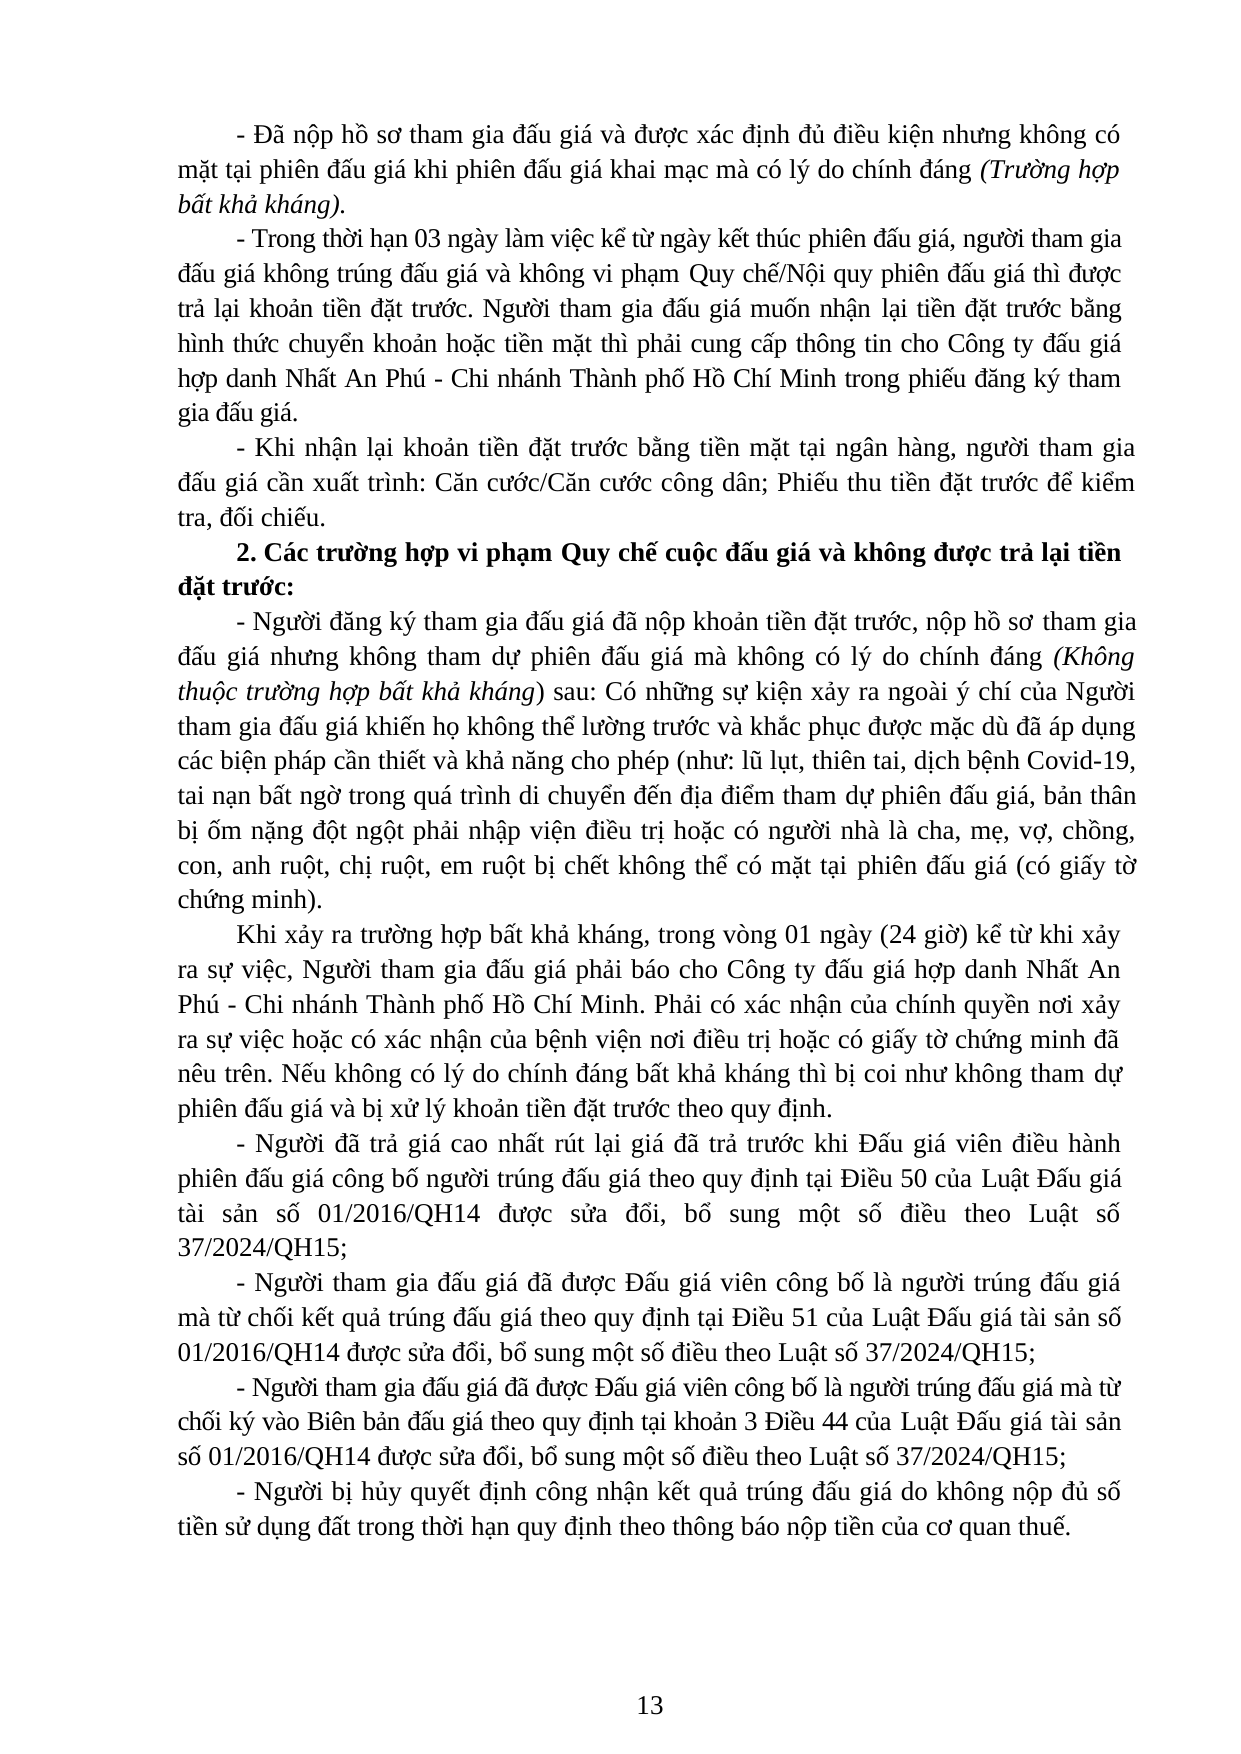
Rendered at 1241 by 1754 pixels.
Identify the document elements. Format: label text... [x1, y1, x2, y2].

text - Người đăng ký tham gia đấu giá đã nộp khoản tiền đặt trước, nộp hồ sơ tham gia đấu giá nhưng không tham dự phiên đấu giá mà không có lý do chính đáng (Không thuộc trường hợp bất khả kháng) sau: Có những sự kiện xảy ra ngoài ý chí của Người tham gia đấu giá khiến họ không thể lường trước và khắc phục được mặc dù đã áp dụng các biện pháp cần thiết và khả năng cho phép (như: lũ lụt, thiên tai, dịch bệnh Covid-19, tai nạn bất ngờ trong quá trình di chuyển đến địa điểm tham dự phiên đấu giá, bản thân bị ốm nặng đột ngột phải nhập viện điều trị hoặc có người nhà là cha, mẹ, vợ, chồng, con, anh ruột, chị ruột, em ruột bị chết không thể có mặt tại phiên đấu giá (có giấy tờ chứng minh). [177, 605, 1137, 915]
text - Trong thời hạn 03 ngày làm việc kể từ ngày kết thúc phiên đấu giá, người tham gia đấu giá không trúng đấu giá và không vi phạm Quy chế/Nội quy phiên đấu giá thì được trả lại khoản tiền đặt trước. Người tham gia đấu giá muốn nhận lại tiền đặt trước bằng hình thức chuyển khoản hoặc tiền mặt thì phải cung cấp thông tin cho Công ty đấu giá hợp danh Nhất An Phú - Chi nhánh Thành phố Hồ Chí Minh trong phiếu đăng ký tham gia đấu giá. [177, 222, 1122, 428]
text - Người tham gia đấu giá đã được Đấu giá viên công bố là người trúng đấu giá mà từ chối kết quả trúng đấu giá theo quy định tại Điều 51 của Luật Đấu giá tài sản số 01/2016/QH14 được sửa đổi, bổ sung một số điều theo Luật số 37/2024/QH15; [177, 1266, 1122, 1367]
text - Người tham gia đấu giá đã được Đấu giá viên công bố là người trúng đấu giá mà từ chối ký vào Biên bản đấu giá theo quy định tại khoản 3 Điều 44 của Luật Đấu giá tài sản số 01/2016/QH14 được sửa đổi, bổ sung một số điều theo Luật số 37/2024/QH15; [177, 1371, 1122, 1471]
text - Khi nhận lại khoản tiền đặt trước bằng tiền mặt tại ngân hàng, người tham gia đấu giá cần xuất trình: Căn cước/Căn cước công dân; Phiếu thu tiền đặt trước để kiểm tra, đối chiếu. [177, 431, 1137, 532]
text - Đã nộp hồ sơ tham gia đấu giá và được xác định đủ điều kiện nhưng không có mặt tại phiên đấu giá khi phiên đấu giá khai mạc mà có lý do chính đáng (Trường hợp bất khả kháng). [177, 118, 1122, 219]
text - Người bị hủy quyết định công nhận kết quả trúng đấu giá do không nộp đủ số tiền sử dụng đất trong thời hạn quy định theo thông báo nộp tiền của cơ quan thuế. [177, 1475, 1122, 1541]
text - Người đã trả giá cao nhất rút lại giá đã trả trước khi Đấu giá viên điều hành phiên đấu giá công bố người trúng đấu giá theo quy định tại Điều 50 của Luật Đấu giá tài sản số 01/2016/QH14 được sửa đổi, bổ sung một số điều theo Luật số 37/2024/QH15; [177, 1127, 1122, 1263]
list Các trường hợp vi phạm Quy chế cuộc đấu giá và không được trả lại tiền đặt trước: [177, 536, 1122, 602]
text Khi xảy ra trường hợp bất khả kháng, trong vòng 01 ngày (24 giờ) kể từ khi xảy ra sự việc, Người tham gia đấu giá phải báo cho Công ty đấu giá hợp danh Nhất An Phú - Chi nhánh Thành phố Hồ Chí Minh. Phải có xác nhận của chính quyền nơi xảy ra sự việc hoặc có xác nhận của bệnh viện nơi điều trị hoặc có giấy tờ chứng minh đã nêu trên. Nếu không có lý do chính đáng bất khả kháng thì bị coi như không tham dự phiên đấu giá và bị xử lý khoản tiền đặt trước theo quy định. [177, 918, 1122, 1123]
